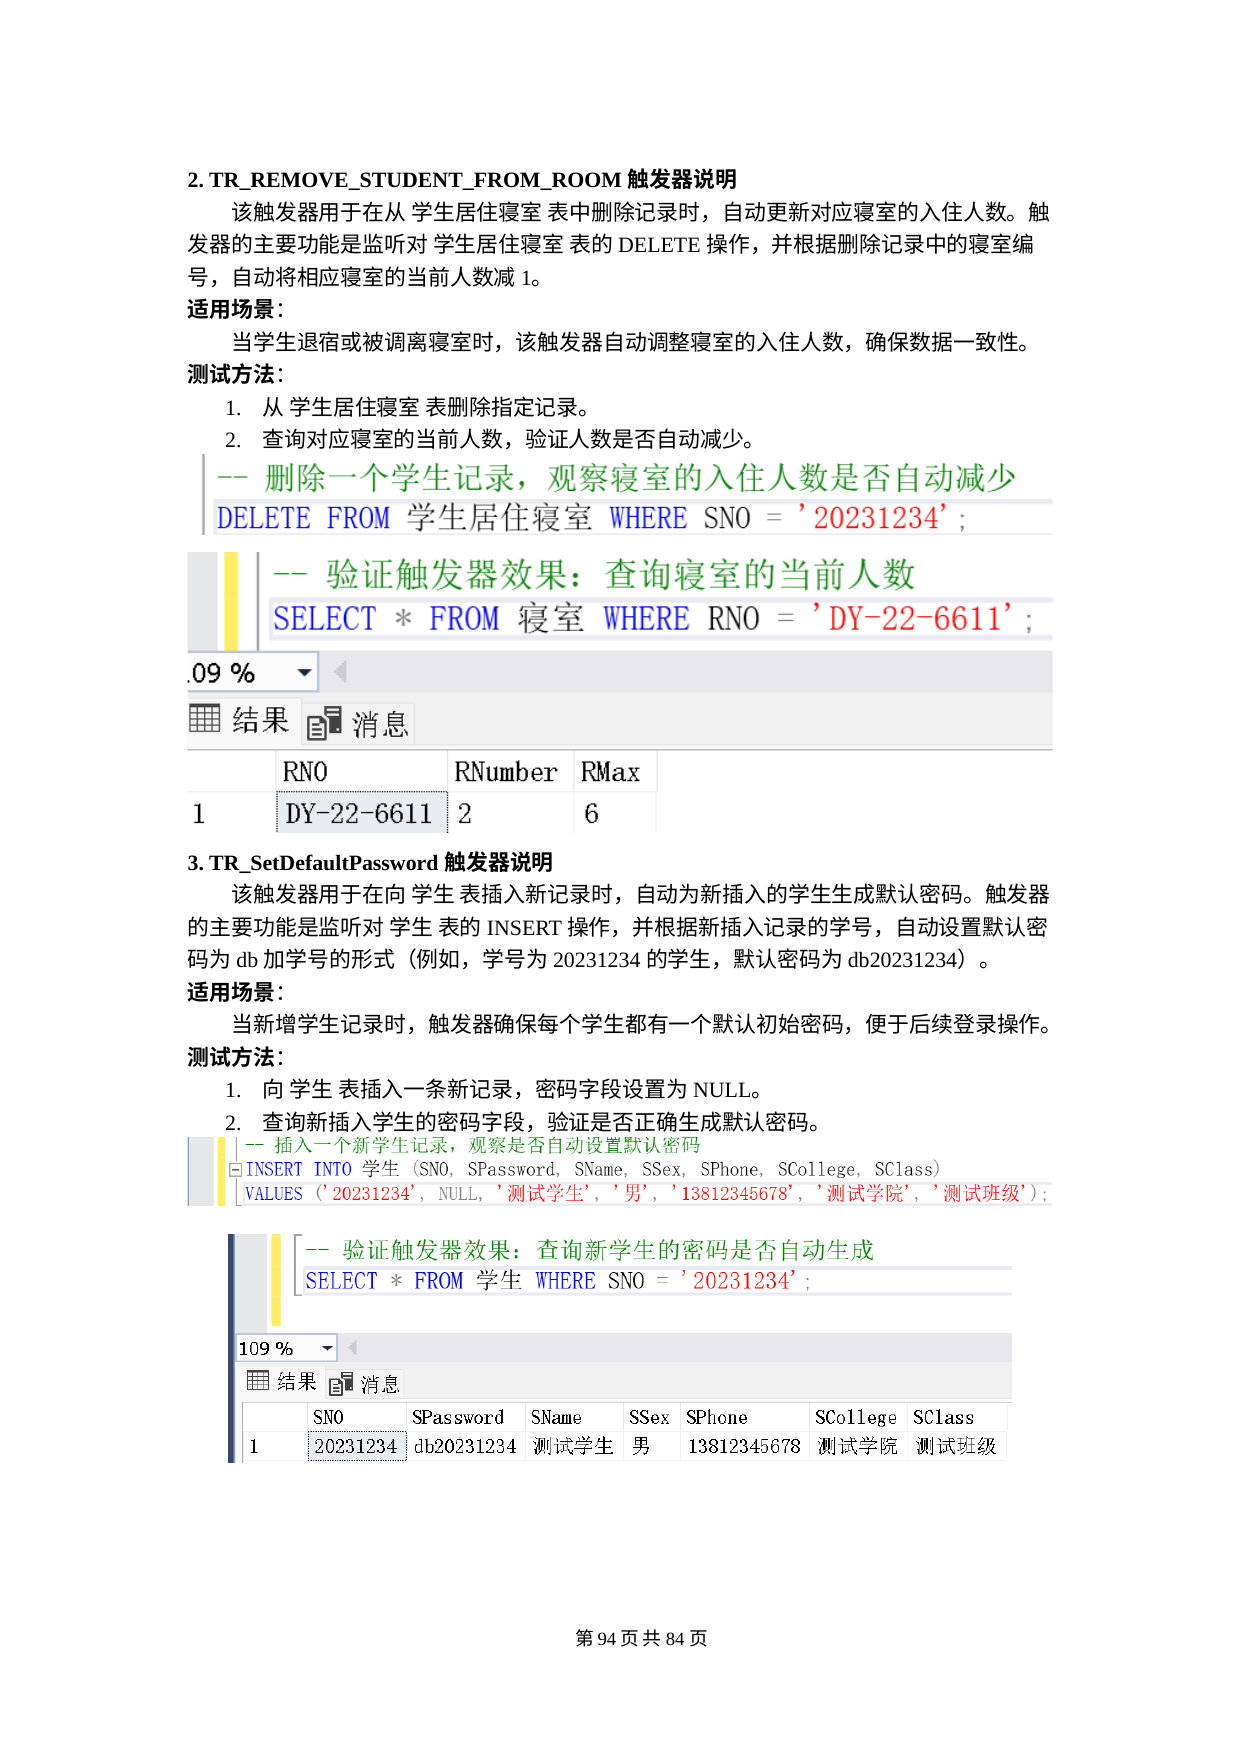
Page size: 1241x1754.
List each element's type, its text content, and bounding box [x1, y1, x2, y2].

picture [187, 1137, 1053, 1206]
text 该触发器用于在从 学生居住寝室 表中删除记录时，自动更新对应寝室的入住人数。触发器的主要功能是监听对 学生居住寝室 表的 DELETE 操作，并根据删除记录中的寝室编号，自动将相应寝室的当前人数减 1。 适用场景： [187, 194, 1053, 324]
text 该触发器用于在向 学生 表插入新记录时，自动为新插入的学生生成默认密码。触发器的主要功能是监听对 学生 表的 INSERT 操作，并根据新插入记录的学号，自动设置默认密码为 db 加学号的形式（例如，学号为 20231234 的学生，默认密码为 db20231234）。 适用场景： [187, 877, 1053, 1007]
text 测试方法： [187, 357, 1053, 389]
text 测试方法： [187, 1039, 1053, 1072]
list 查询新插入学生的密码字段，验证是否正确生成默认密码。 [225, 1104, 1053, 1137]
list 从 学生居住寝室 表删除指定记录。 [225, 389, 1053, 422]
list 向 学生 表插入一条新记录，密码字段设置为 NULL。 [225, 1072, 1053, 1104]
picture [187, 454, 1053, 535]
text 3. TR_SetDefaultPassword 触发器说明 [187, 844, 1053, 877]
text 当新增学生记录时，触发器确保每个学生都有一个默认初始密码，便于后续登录操作。 [187, 1007, 1053, 1039]
picture [187, 552, 1053, 833]
list 查询对应寝室的当前人数，验证人数是否自动减少。 [225, 422, 1053, 454]
picture [228, 1234, 1013, 1463]
text 当学生退宿或被调离寝室时，该触发器自动调整寝室的入住人数，确保数据一致性。 [187, 324, 1053, 357]
text 2. TR_REMOVE_STUDENT_FROM_ROOM 触发器说明 [187, 162, 1053, 194]
